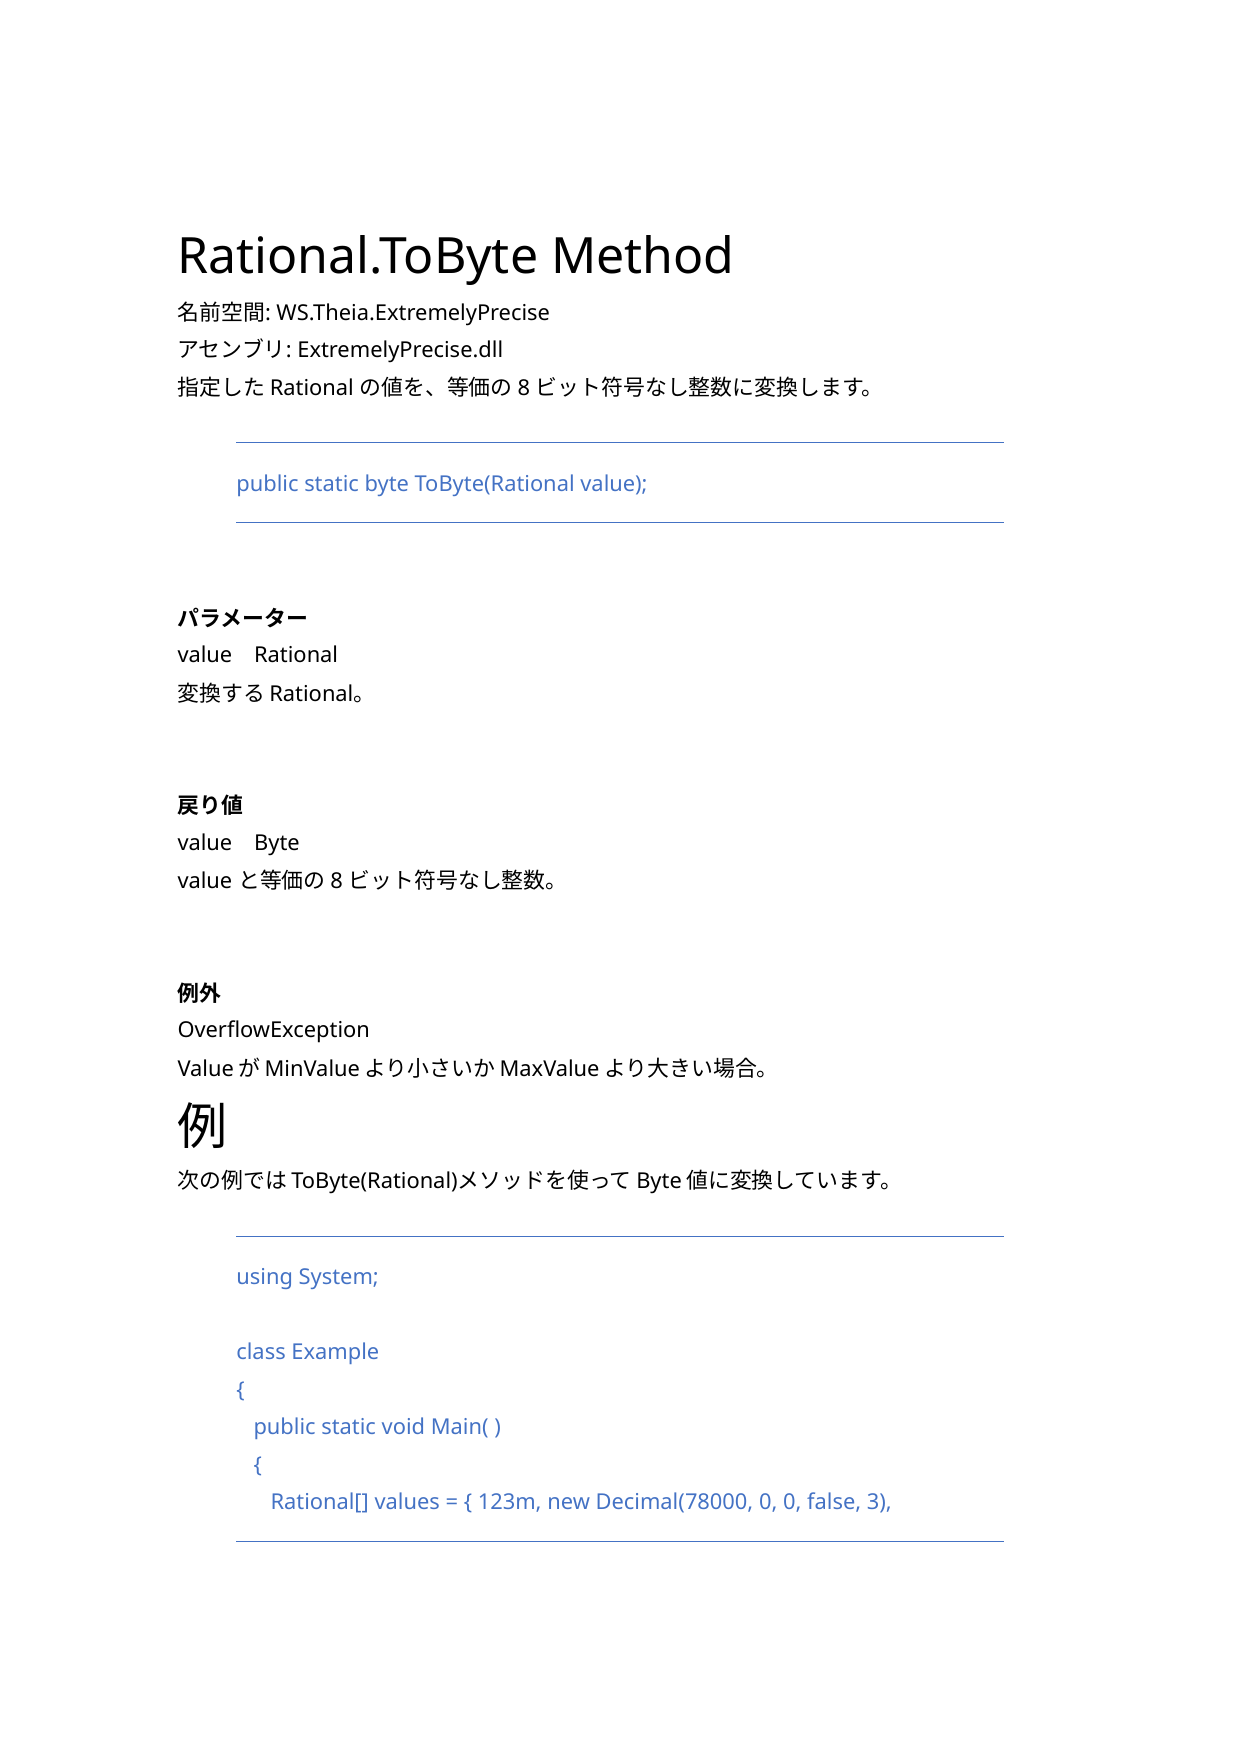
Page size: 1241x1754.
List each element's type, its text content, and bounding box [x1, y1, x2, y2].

text public static byte ToByte(Rational value); [236, 443, 1004, 522]
subtitle 例外 [177, 973, 1063, 1011]
text 指定した Rational の値を、等価の 8 ビット符号なし整数に変換します。 [177, 367, 1063, 404]
subtitle パラメーター [177, 598, 1063, 636]
text アセンブリ: ExtremelyPrecise.dll [177, 329, 1063, 367]
text ValueがMinValueより小さいかMaxValueより大きい場合。 [177, 1048, 1063, 1086]
text value Rational [177, 636, 1063, 673]
subtitle 戻り値 [177, 786, 1063, 823]
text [236, 1237, 1004, 1541]
text 変換するRational。 [177, 673, 1063, 711]
text 名前空間: WS.Theia.ExtremelyPrecise [177, 292, 1063, 329]
subtitle 例 [177, 1086, 1063, 1161]
text OverflowException [177, 1011, 1063, 1048]
text value Byte value と等価の 8 ビット符号なし整数。 [177, 823, 1063, 898]
subtitle Rational.ToByte Method [177, 217, 1063, 292]
text 次の例ではToByte(Rational)メソッドを使ってByte値に変換しています。 [177, 1161, 1063, 1198]
